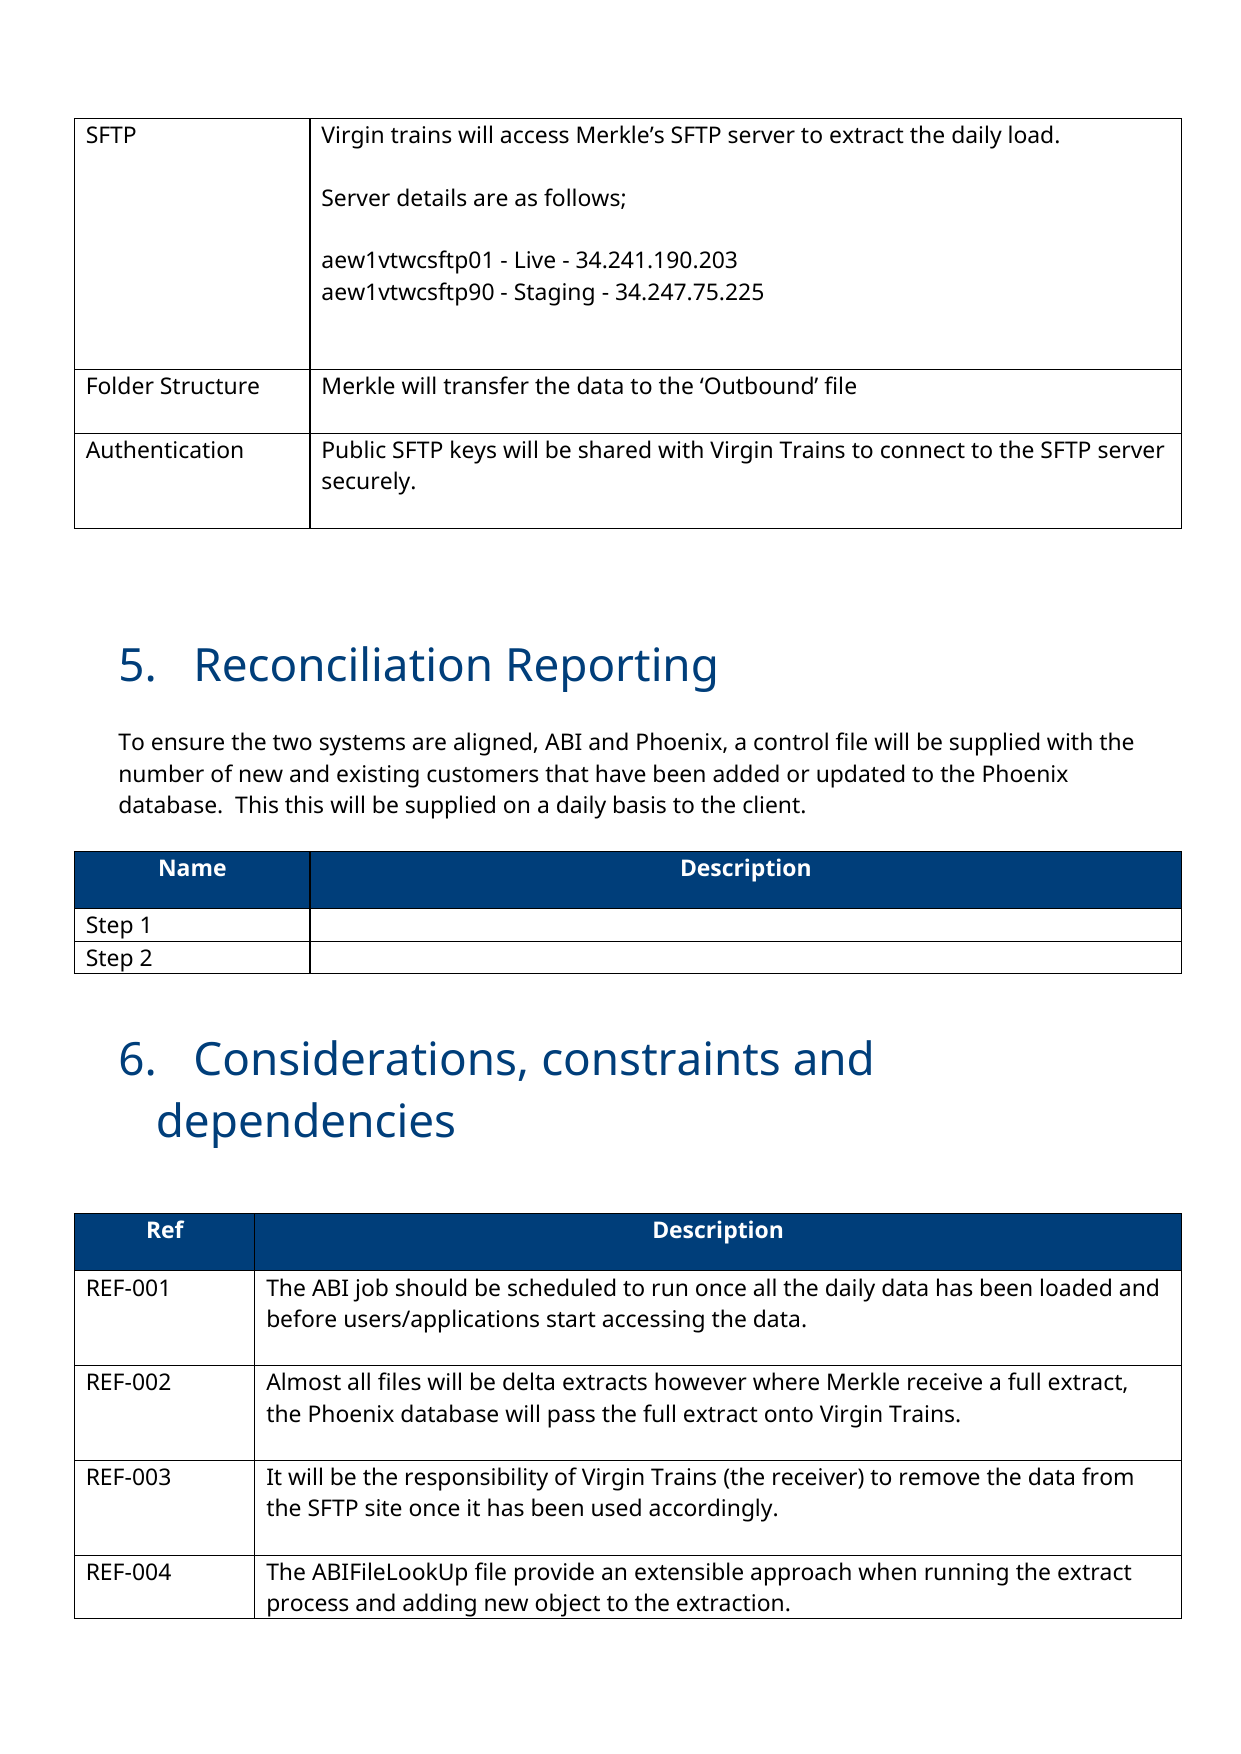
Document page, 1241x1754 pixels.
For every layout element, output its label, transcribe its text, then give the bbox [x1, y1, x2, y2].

table_cell The ABIFileLookUp file provide an extensible approach when running the extract process and adding new object to the extraction. [255, 1556, 1181, 1618]
table_cell REF-001 [75, 1271, 254, 1365]
table_cell Authentication [75, 434, 309, 527]
text To ensure the two systems are aligned, ABI and Phoenix, a control file will be supplied with the number of new and existing customers that have been added or updated to the Phoenix database. This this will be supplied on a daily basis to the client. [118, 726, 1152, 820]
table_cell The ABI job should be scheduled to run once all the daily data has been loaded and before users/applications start accessing the data. [255, 1271, 1181, 1365]
table_cell Merkle will transfer the data to the ‘Outbound’ file [311, 370, 1181, 433]
table_header Description [255, 1214, 1181, 1270]
table_cell [311, 942, 1181, 973]
table_cell Virgin trains will access Merkle’s SFTP server to extract the daily load. Server details are as follows; aew1vtwcsftp01 - Live - 34.241.190.203 aew1vtwcsftp90 - Staging - 34.247.75.225 [311, 119, 1181, 369]
table_cell Almost all files will be delta extracts however where Merkle receive a full extract, the Phoenix database will pass the full extract onto Virgin Trains. [255, 1366, 1181, 1460]
table_header Ref [75, 1214, 254, 1270]
table_cell It will be the responsibility of Virgin Trains (the receiver) to remove the data from the SFTP site once it has been used accordingly. [255, 1461, 1181, 1555]
table_cell [311, 909, 1181, 941]
table_header Description [311, 852, 1181, 908]
table_cell Folder Structure [75, 370, 309, 433]
table_cell REF-002 [75, 1366, 254, 1460]
table_cell REF-004 [75, 1556, 254, 1618]
table_cell REF-003 [75, 1461, 254, 1555]
subtitle Considerations, constraints and dependencies [118, 1026, 1152, 1151]
table_cell Public SFTP keys will be shared with Virgin Trains to connect to the SFTP server securely. [311, 434, 1181, 527]
table_cell Step 1 [75, 909, 309, 941]
subtitle Reconciliation Reporting [118, 633, 1152, 695]
table_header Name [75, 852, 309, 908]
table_cell SFTP [75, 119, 309, 369]
table_cell Step 2 [75, 942, 309, 973]
